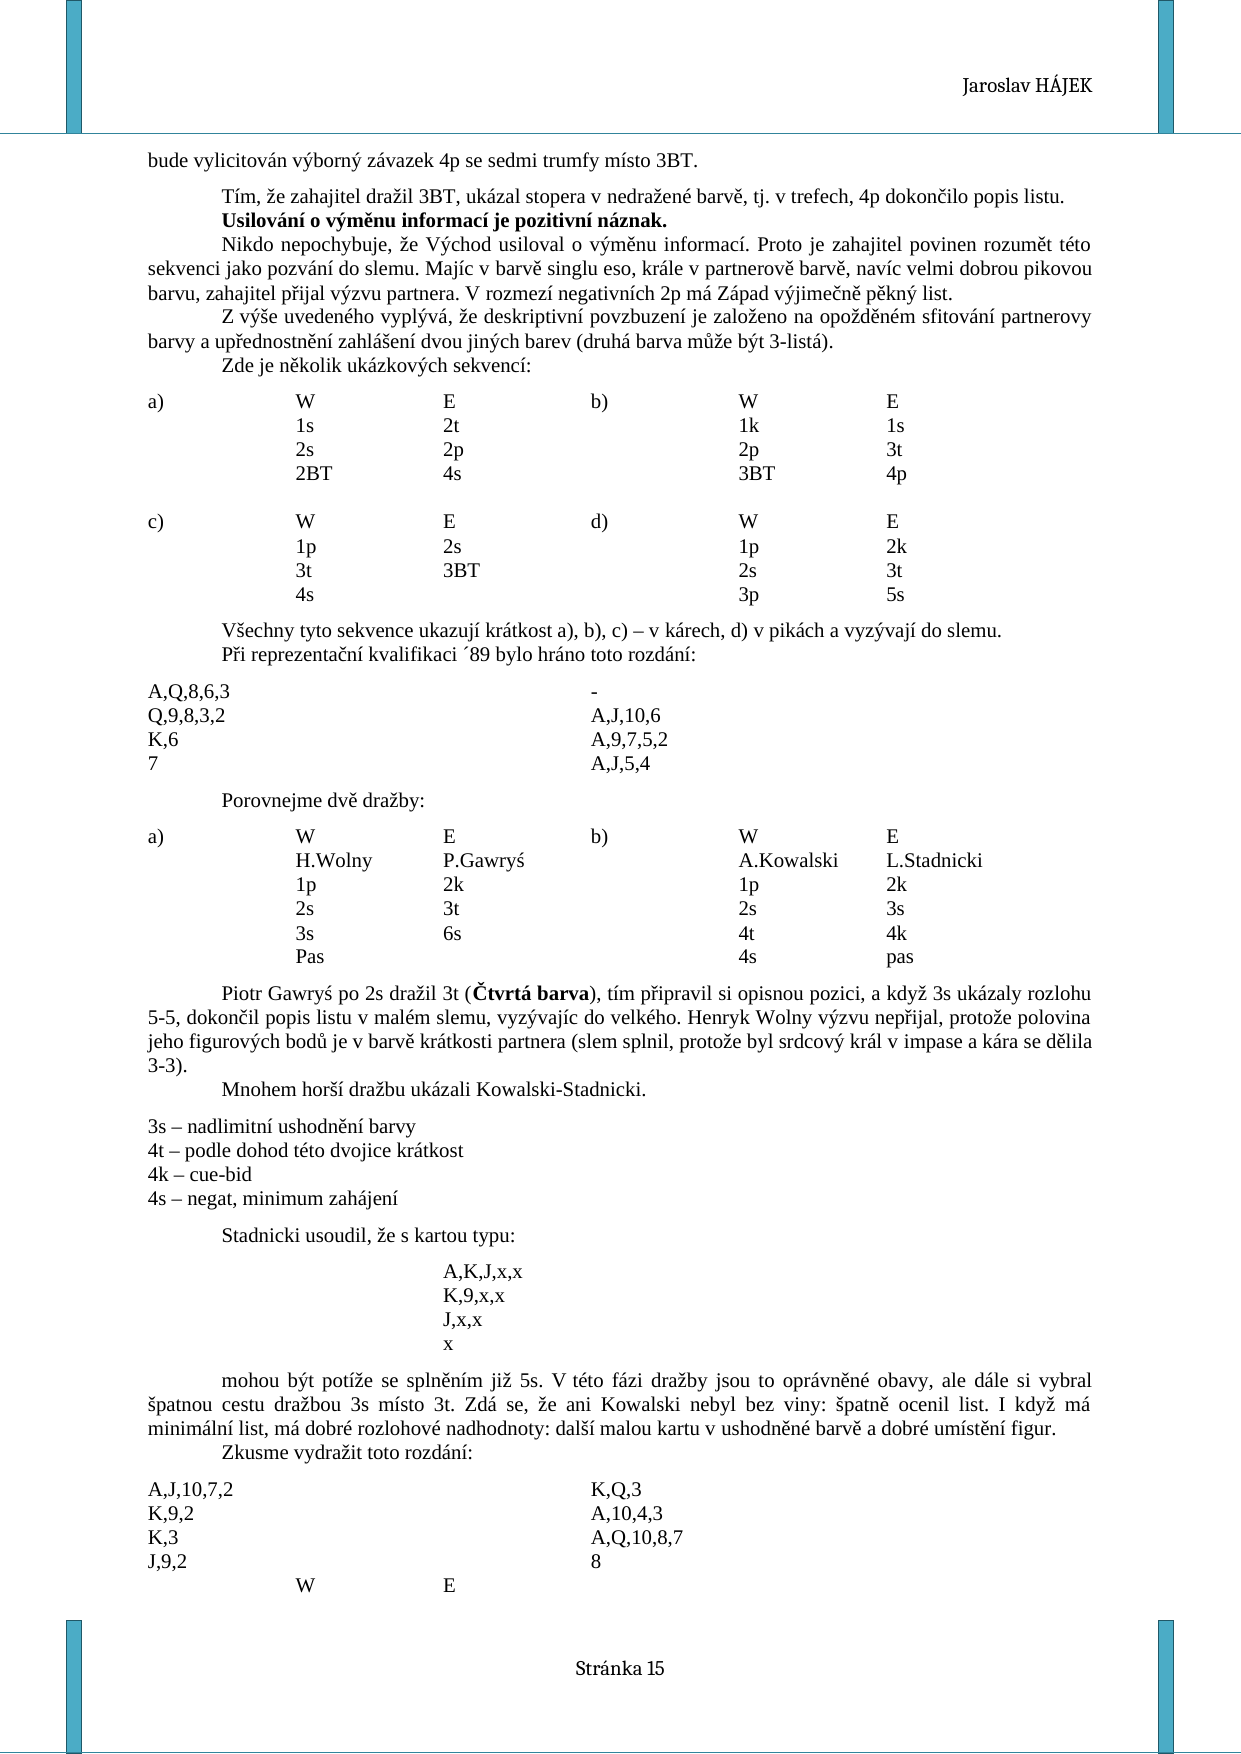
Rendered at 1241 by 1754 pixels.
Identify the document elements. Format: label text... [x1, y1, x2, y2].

text 3t 3BT 2s 3t [148, 558, 1093, 582]
text 4s – negat, minimum zahájení [148, 1186, 1093, 1210]
text A,J,10,7,2 K,Q,3 [148, 1477, 1093, 1501]
text Tím, že zahajitel dražil 3BT, ukázal stopera v nedražené barvě, tj. v trefech, 4p dokončilo popis listu. [148, 184, 1093, 208]
text c) W E d) W E [148, 509, 1093, 533]
text a) W E b) W E [148, 389, 1093, 413]
text bude vylicitován výborný závazek 4p se sedmi trumfy místo 3BT. [148, 148, 1093, 172]
text 4k – cue-bid [148, 1162, 1093, 1186]
text H.Wolny P.Gawryś A.Kowalski L.Stadnicki [148, 848, 1093, 872]
text K,6 A,9,7,5,2 [148, 727, 1093, 751]
text Mnohem horší dražbu ukázali Kowalski-Stadnicki. [148, 1077, 1093, 1101]
text 2BT 4s 3BT 4p [148, 461, 1093, 485]
text J,x,x [148, 1307, 1093, 1331]
text W E [148, 1573, 1093, 1597]
text 3s 6s 4t 4k [148, 920, 1093, 944]
text 2s 3t 2s 3s [148, 896, 1093, 920]
text Porovnejme dvě dražby: [148, 788, 1093, 812]
text 1s 2t 1k 1s [148, 413, 1093, 437]
text a) W E b) W E [148, 824, 1093, 848]
text Při reprezentační kvalifikaci ´89 bylo hráno toto rozdání: [148, 642, 1093, 666]
text 4s 3p 5s [148, 582, 1093, 606]
text Usilování o výměnu informací je pozitivní náznak. [148, 208, 1093, 232]
text Z výše uvedeného vyplývá, že deskriptivní povzbuzení je založeno na opožděném sfitování partnerovy barvy a upřednostnění zahlášení dvou jiných barev (druhá barva může být 3-listá). [148, 304, 1093, 353]
text 1p 2s 1p 2k [148, 533, 1093, 558]
text 4t – podle dohod této dvojice krátkost [148, 1138, 1093, 1162]
text K,9,2 A,10,4,3 [148, 1501, 1093, 1525]
text K,3 A,Q,10,8,7 [148, 1525, 1093, 1549]
text J,9,2 8 [148, 1549, 1093, 1573]
text Zkusme vydražit toto rozdání: [148, 1440, 1093, 1464]
text Nikdo nepochybuje, že Východ usiloval o výměnu informací. Proto je zahajitel povinen rozumět této sekvenci jako pozvání do slemu. Majíc v barvě singlu eso, krále v partnerově barvě, navíc velmi dobrou pikovou barvu, zahajitel přijal výzvu partnera. V rozmezí negativních 2p má Západ výjimečně pěkný list. [148, 232, 1093, 304]
text K,9,x,x [148, 1283, 1093, 1307]
text 3s – nadlimitní ushodnění barvy [148, 1114, 1093, 1138]
text Piotr Gawryś po 2s dražil 3t (Čtvrtá barva), tím připravil si opisnou pozici, a když 3s ukázaly rozlohu 5-5, dokončil popis listu v malém slemu, vyzývajíc do velkého. Henryk Wolny výzvu nepřijal, protože polovina jeho figurových bodů je v barvě krátkosti partnera (slem splnil, protože byl srdcový král v impase a kára se dělila 3-3). [148, 981, 1093, 1077]
text Stadnicki usoudil, že s kartou typu: [148, 1223, 1093, 1247]
text 1p 2k 1p 2k [148, 872, 1093, 896]
text Q,9,8,3,2 A,J,10,6 [148, 703, 1093, 727]
text mohou být potíže se splněním již 5s. V této fázi dražby jsou to oprávněné obavy, ale dále si vybral špatnou cestu dražbou 3s místo 3t. Zdá se, že ani Kowalski nebyl bez viny: špatně ocenil list. I když má minimální list, má dobré rozlohové nadhodnoty: další malou kartu v ushodněné barvě a dobré umístění figur. [148, 1368, 1093, 1440]
text 7 A,J,5,4 [148, 751, 1093, 775]
text 2s 2p 2p 3t [148, 437, 1093, 461]
text A,Q,8,6,3 - [148, 679, 1093, 703]
text A,K,J,x,x [148, 1259, 1093, 1283]
text Zde je několik ukázkových sekvencí: [148, 353, 1093, 377]
text x [148, 1331, 1093, 1355]
text Pas 4s pas [148, 944, 1093, 968]
text Všechny tyto sekvence ukazují krátkost a), b), c) – v kárech, d) v pikách a vyzývají do slemu. [148, 618, 1093, 642]
